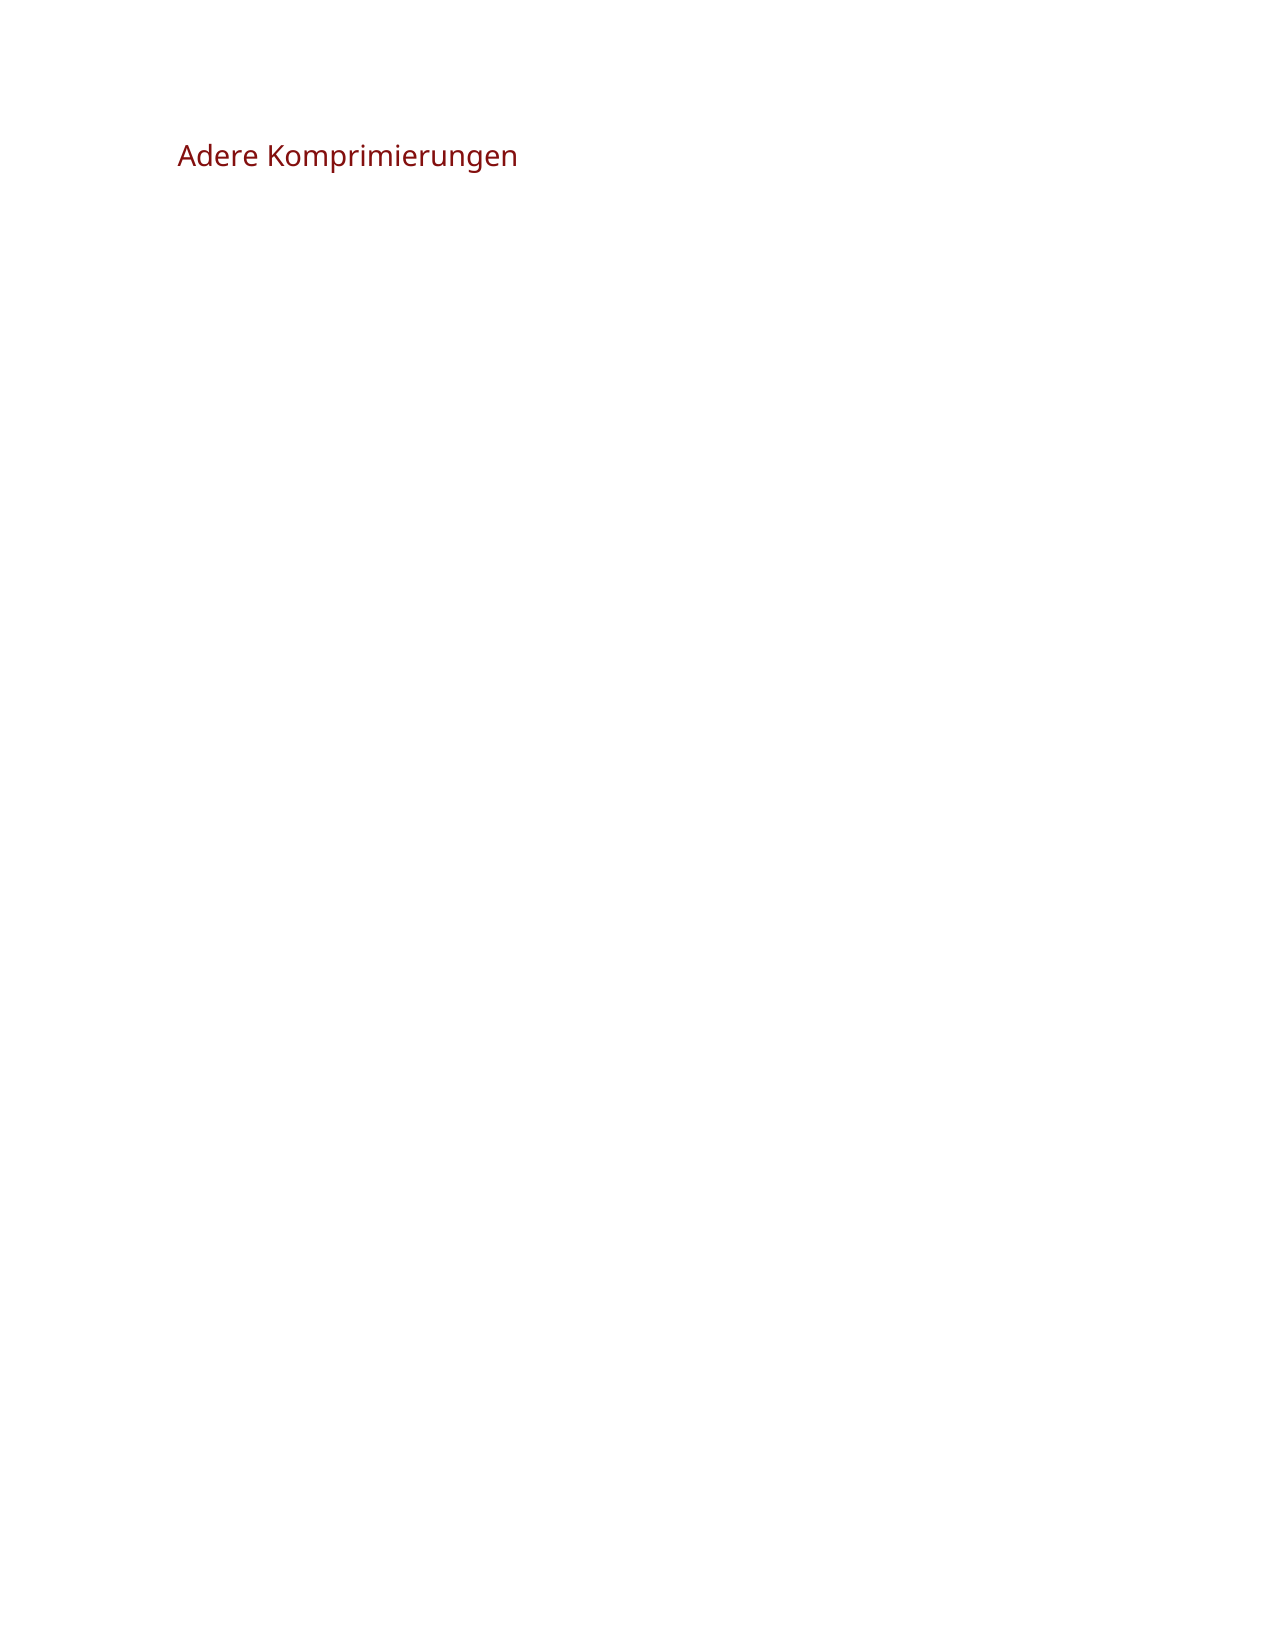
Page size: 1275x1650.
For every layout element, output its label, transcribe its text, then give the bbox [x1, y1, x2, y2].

subtitle Adere Komprimierungen [177, 135, 1186, 174]
